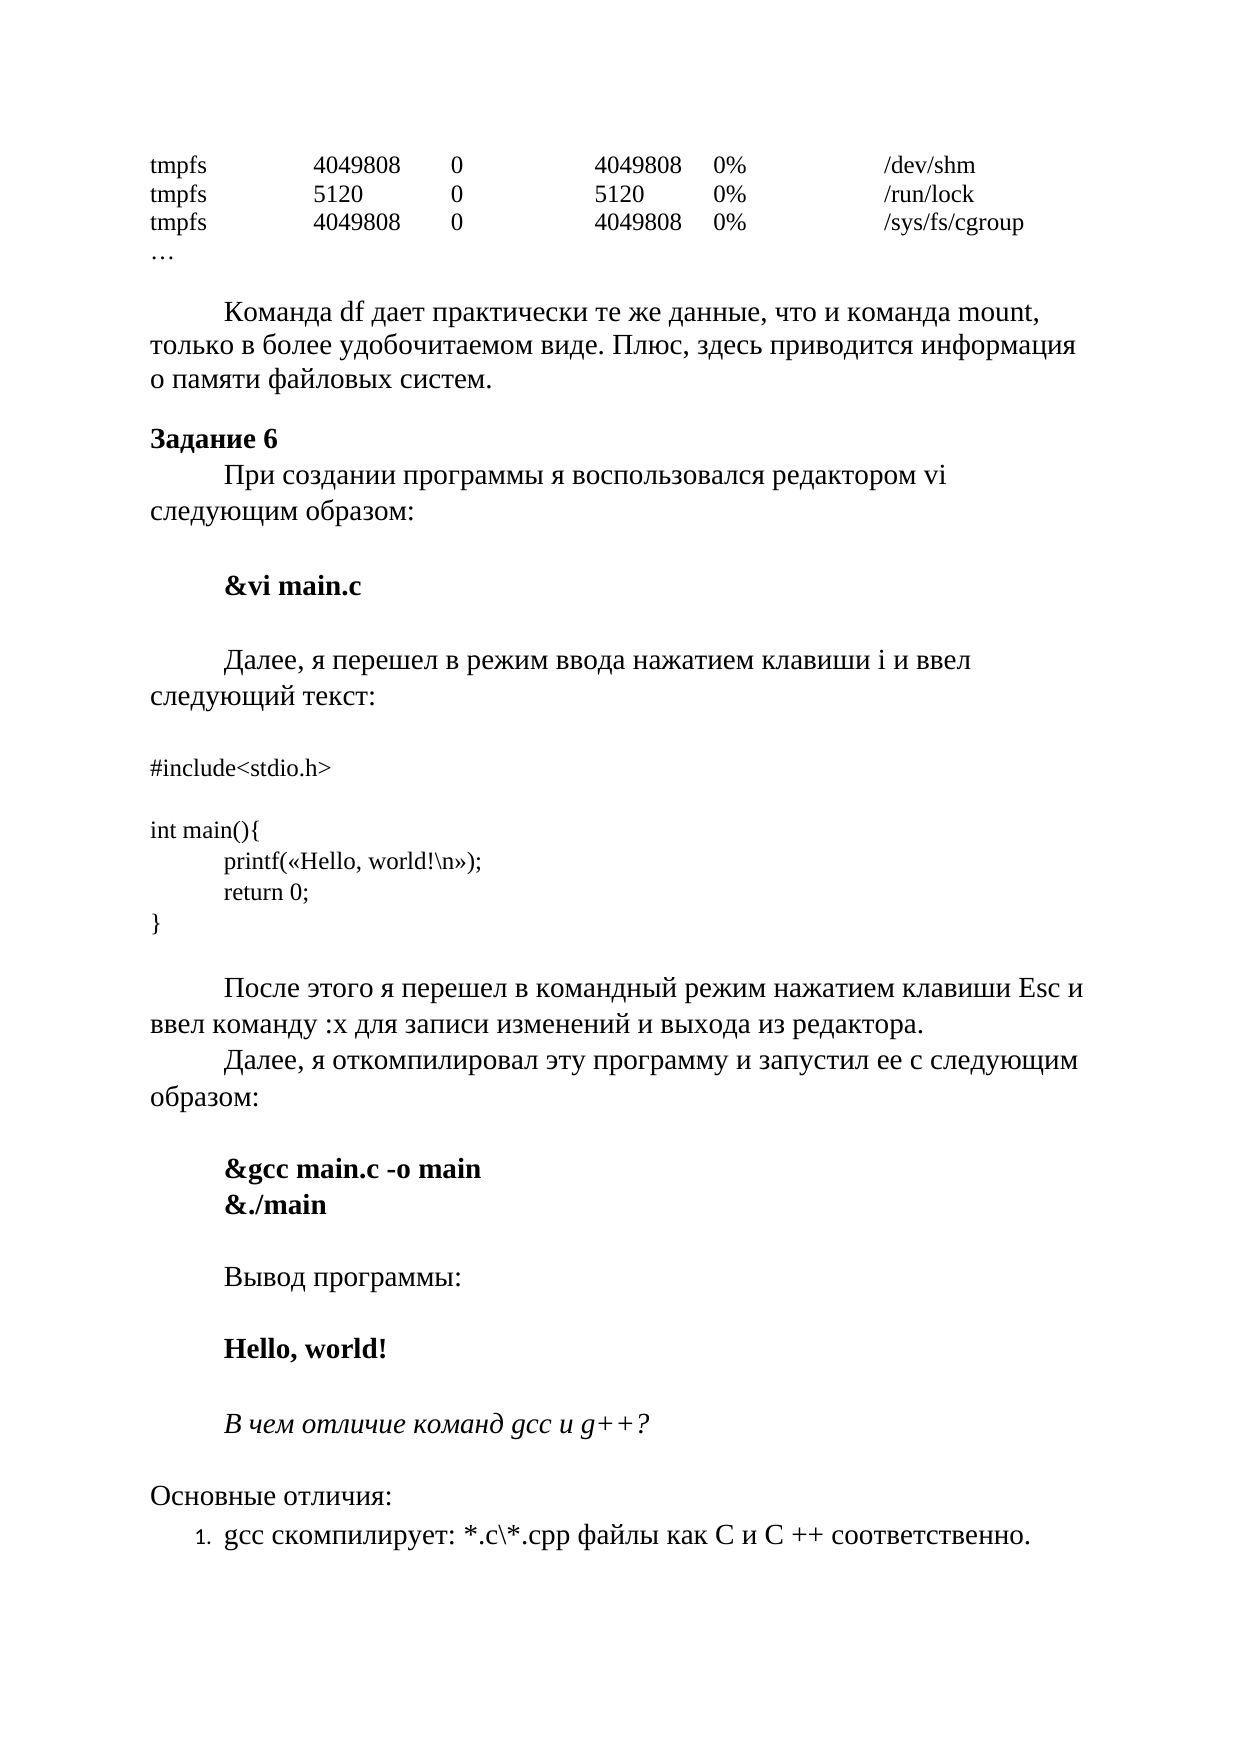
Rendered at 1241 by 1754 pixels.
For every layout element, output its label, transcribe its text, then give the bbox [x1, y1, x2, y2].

text #include<stdio.h> [150, 753, 1090, 782]
text &./main [150, 1187, 1090, 1221]
text Hello, world! [150, 1332, 1090, 1365]
text &gcc main.c -o main [150, 1151, 1090, 1184]
text Далее, я перешел в режим ввода нажатием клавиши i и ввел следующий текст: [150, 642, 1090, 712]
text printf(«Hello, world!\n»); [150, 846, 1090, 875]
text return 0; [150, 877, 1090, 906]
text &vi main.c [150, 568, 1090, 601]
text Команда df дает практически те же данные, что и команда mount, только в более удобочитаемом виде. Плюс, здесь приводится информация о памяти файловых систем. [150, 294, 1090, 394]
list gcc скомпилирует: *.c\*.cpp файлы как C и C ++ соответственно. [194, 1517, 1090, 1551]
text … [150, 236, 1090, 265]
text Вывод программы: [150, 1259, 1090, 1293]
text В чем отличие команд gcc и g++? [150, 1406, 1090, 1440]
text tmpfs 4049808 0 4049808 0% /dev/shm [150, 150, 1090, 179]
text } [150, 908, 1090, 937]
text int main(){ [150, 815, 1090, 844]
text При создании программы я воспользовался редактором vi следующим образом: [150, 457, 1090, 527]
text После этого я перешел в командный режим нажатием клавиши Esc и ввел команду :x для записи изменений и выхода из редактора. [150, 970, 1090, 1040]
text Основные отличия: [150, 1478, 1090, 1512]
text tmpfs 5120 0 5120 0% /run/lock [150, 179, 1090, 207]
text Далее, я откомпилировал эту программу и запустил ее с следующим образом: [150, 1042, 1090, 1112]
text Задание 6 [150, 421, 1090, 454]
text tmpfs 4049808 0 4049808 0% /sys/fs/cgroup [150, 207, 1090, 236]
